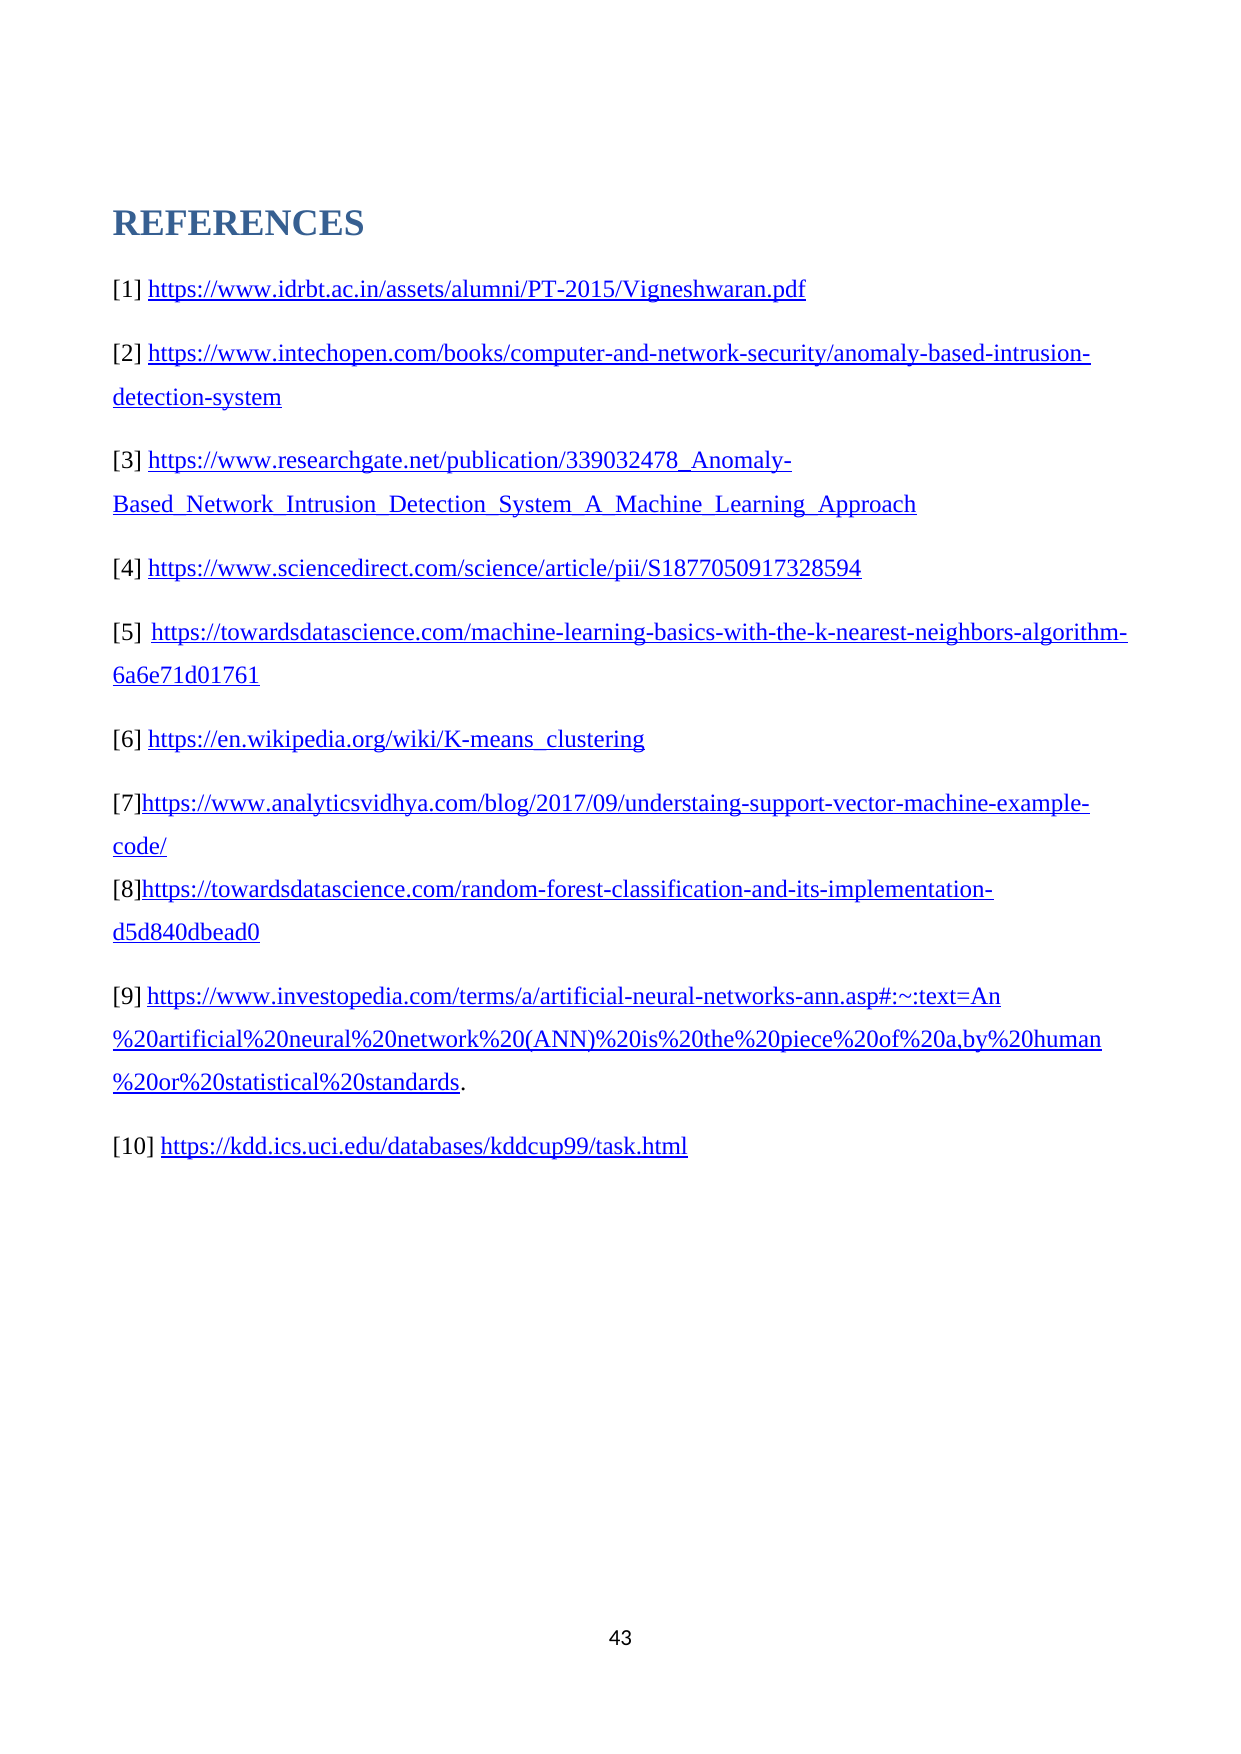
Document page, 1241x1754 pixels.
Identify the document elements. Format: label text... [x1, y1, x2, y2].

text [3] https://www.researchgate.net/publication/339032478_Anomaly-Based_Network_Intrusion_Detection_System_A_Machine_Learning_Approach [112, 446, 1128, 517]
text [10] https://kdd.ics.uci.edu/databases/kddcup99/task.html [112, 1131, 1128, 1160]
text [2] https://www.intechopen.com/books/computer-and-network-security/anomaly-based-intrusion-detection-system [112, 338, 1128, 410]
text [6] https://en.wikipedia.org/wiki/K-means_clustering [112, 724, 1128, 752]
text [8]https://towardsdatascience.com/random-forest-classification-and-its-implementation-d5d840dbead0 [112, 874, 1128, 946]
text [4] https://www.sciencedirect.com/science/article/pii/S1877050917328594 [112, 553, 1128, 581]
text [7]https://www.analyticsvidhya.com/blog/2017/09/understaing-support-vector-machine-example-code/ [112, 788, 1128, 859]
text [1] https://www.idrbt.ac.in/assets/alumni/PT-2015/Vigneshwaran.pdf [112, 274, 1128, 303]
subtitle REFERENCES [112, 200, 1128, 243]
text [5] https://towardsdatascience.com/machine-learning-basics-with-the-k-nearest-neighbors-algorithm-6a6e71d01761 [112, 617, 1128, 688]
text [9] https://www.investopedia.com/terms/a/artificial-neural-networks-ann.asp#:~:text=An%20artificial%20neural%20network%20(ANN)%20is%20the%20piece%20of%20a,by%20human%20or%20statistical%20standards. [112, 981, 1128, 1096]
